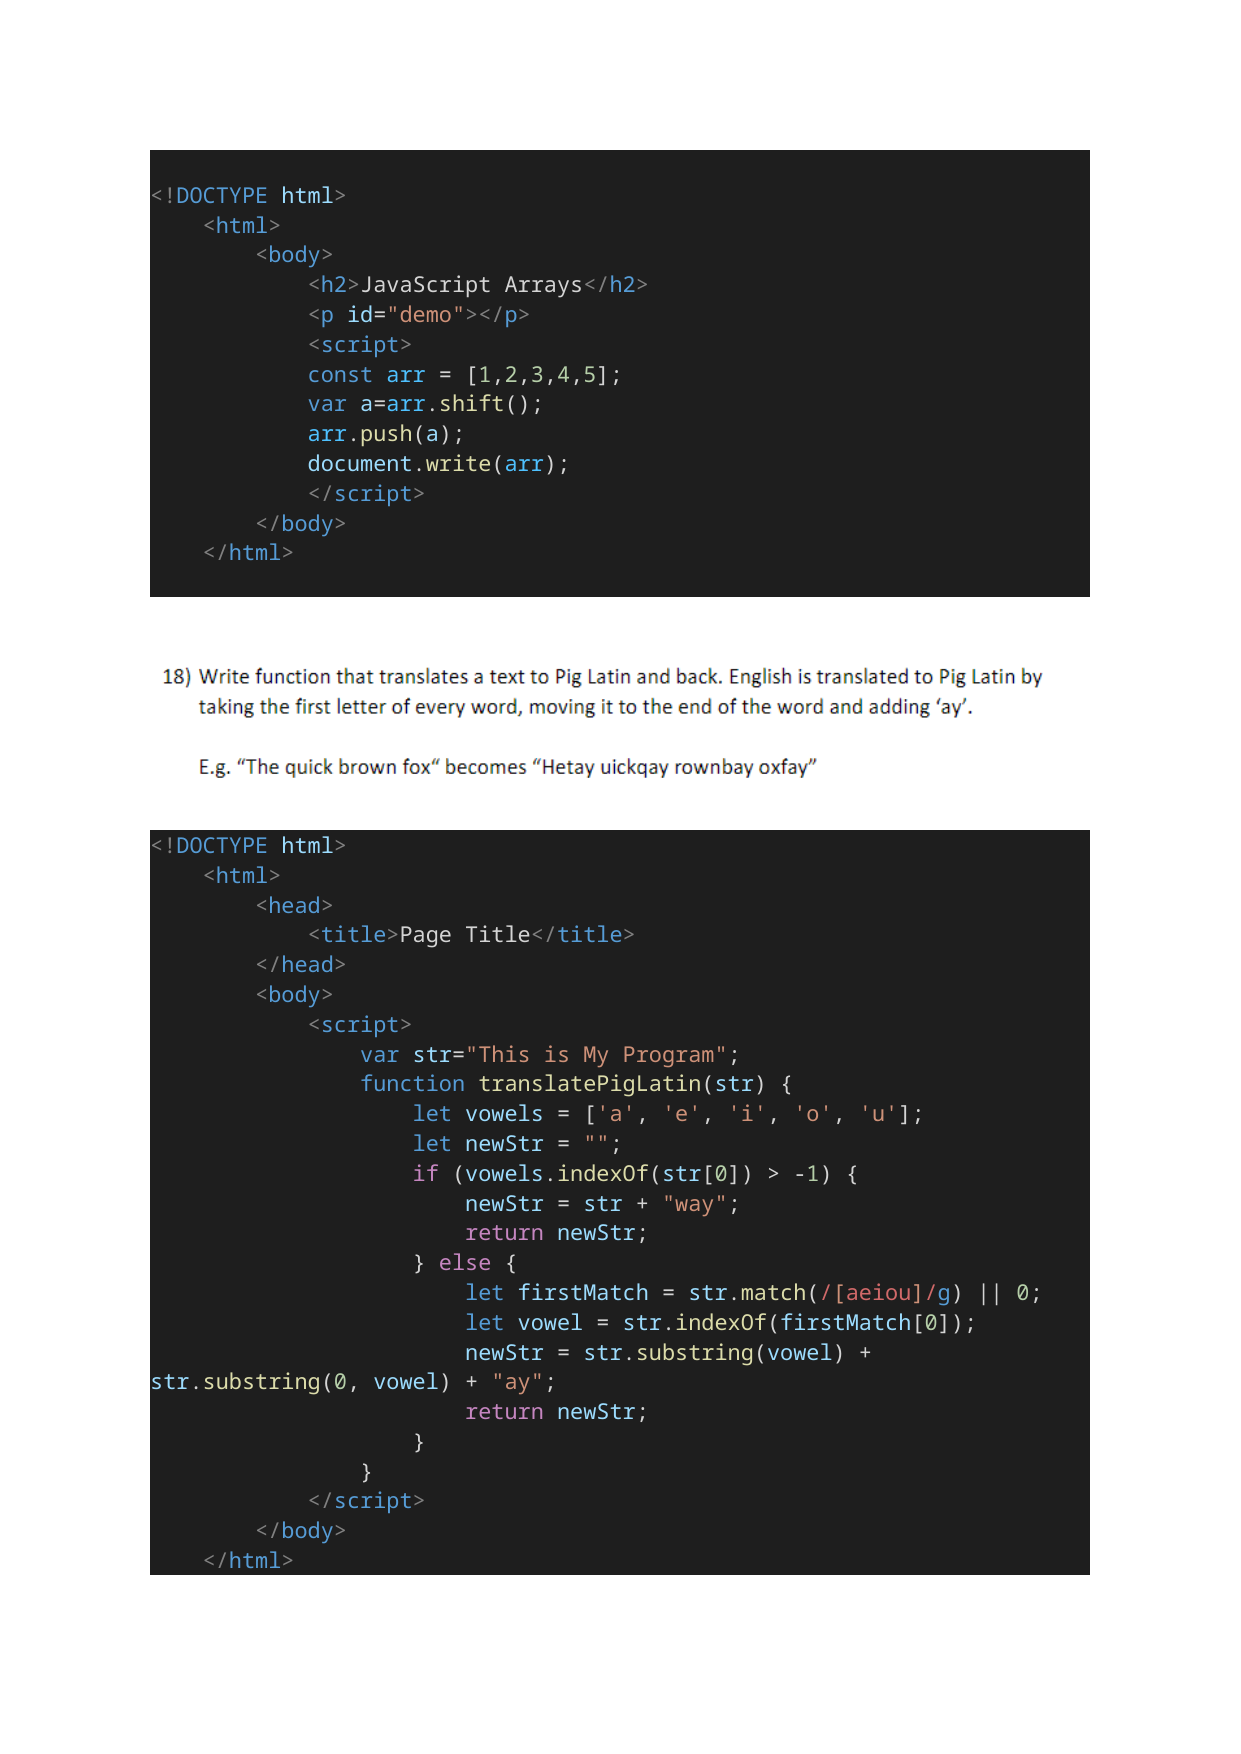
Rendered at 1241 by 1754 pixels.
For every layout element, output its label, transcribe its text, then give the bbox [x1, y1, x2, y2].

text } [150, 1456, 1090, 1486]
text newStr = str + "way"; [150, 1188, 1090, 1217]
text document.write(arr); [150, 448, 1090, 478]
text </html> [150, 1545, 1090, 1575]
picture [150, 643, 1091, 812]
text const arr = [1,2,3,4,5]; [150, 358, 1090, 388]
text <script> [150, 1009, 1090, 1039]
text <body> [150, 239, 1090, 269]
text return newStr; [150, 1396, 1090, 1426]
text arr.push(a); [150, 418, 1090, 448]
text return newStr; [150, 1217, 1090, 1247]
text <title>Page Title</title> [150, 919, 1090, 949]
text function translatePigLatin(str) { [150, 1068, 1090, 1098]
text var a=arr.shift(); [150, 388, 1090, 418]
text <!DOCTYPE html> [150, 180, 1090, 209]
text let newStr = ""; [150, 1128, 1090, 1158]
text let vowel = str.indexOf(firstMatch[0]); [150, 1307, 1090, 1337]
text <p id="demo"></p> [150, 299, 1090, 329]
text </body> [150, 507, 1090, 537]
text </script> [150, 1486, 1090, 1515]
text let firstMatch = str.match(/[aeiou]/g) || 0; [150, 1277, 1090, 1307]
text <h2>JavaScript Arrays</h2> [150, 269, 1090, 299]
text <!DOCTYPE html> [150, 830, 1090, 860]
text </html> [150, 537, 1090, 567]
text </body> [150, 1515, 1090, 1545]
text newStr = str.substring(vowel) + str.substring(0, vowel) + "ay"; [150, 1337, 1090, 1396]
text var str="This is My Program"; [150, 1039, 1090, 1068]
text let vowels = ['a', 'e', 'i', 'o', 'u']; [150, 1098, 1090, 1128]
text <body> [150, 979, 1090, 1009]
text <html> [150, 209, 1090, 239]
text } else { [150, 1247, 1090, 1277]
text <html> [150, 860, 1090, 890]
text </script> [150, 478, 1090, 507]
text } [150, 1426, 1090, 1456]
text <script> [150, 329, 1090, 358]
text <head> [150, 890, 1090, 919]
text if (vowels.indexOf(str[0]) > -1) { [150, 1158, 1090, 1188]
text </head> [150, 949, 1090, 979]
